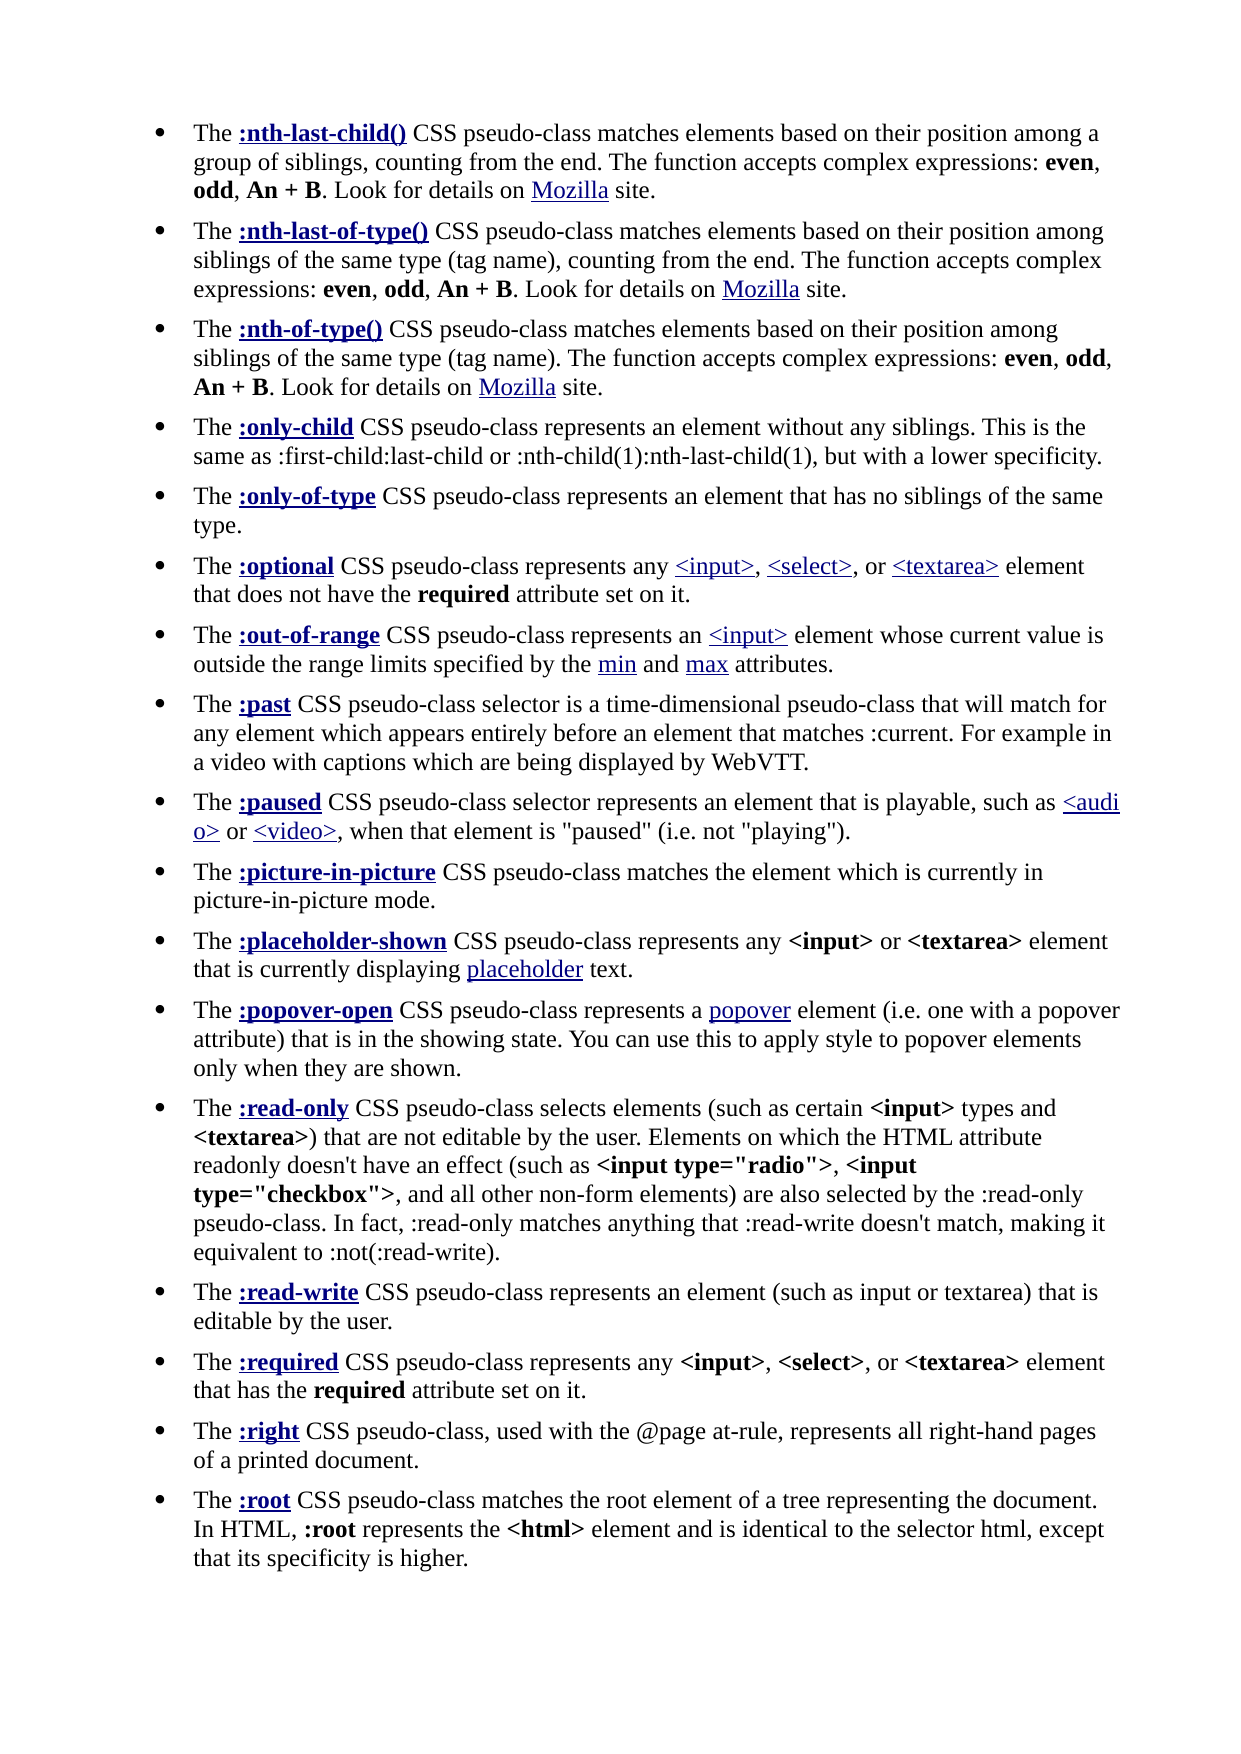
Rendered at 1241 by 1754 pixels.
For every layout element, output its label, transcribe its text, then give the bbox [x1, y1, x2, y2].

list The :paused CSS pseudo-class selector represents an element that is playable, such as <audio> or <video>, when that element is "paused" (i.e. not "playing"). [156, 787, 1122, 845]
list The :picture-in-picture CSS pseudo-class matches the element which is currently in picture-in-picture mode. [156, 857, 1122, 914]
list The :read-write CSS pseudo-class represents an element (such as input or textarea) that is editable by the user. [156, 1277, 1122, 1335]
list The :only-child CSS pseudo-class represents an element without any siblings. This is the same as :first-child:last-child or :nth-child(1):nth-last-child(1), but with a lower specificity. [156, 412, 1122, 470]
list The :root CSS pseudo-class matches the root element of a tree representing the document. In HTML, :root represents the <html> element and is identical to the selector html, except that its specificity is higher. [156, 1485, 1122, 1571]
list The :right CSS pseudo-class, used with the @page at-rule, represents all right-hand pages of a printed document. [156, 1416, 1122, 1473]
list The :popover-open CSS pseudo-class represents a popover element (i.e. one with a popover attribute) that is in the showing state. You can use this to apply style to popover elements only when they are shown. [156, 995, 1122, 1081]
list The :past CSS pseudo-class selector is a time-dimensional pseudo-class that will match for any element which appears entirely before an element that matches :current. For example in a video with captions which are being displayed by WebVTT. [156, 689, 1122, 776]
list The :read-only CSS pseudo-class selects elements (such as certain <input> types and <textarea>) that are not editable by the user. Elements on which the HTML attribute readonly doesn't have an effect (such as <input type="radio">, <input type="checkbox">, and all other non-form elements) are also selected by the :read-only pseudo-class. In fact, :read-only matches anything that :read-write doesn't match, making it equivalent to :not(:read-write). [156, 1093, 1122, 1266]
list The :nth-last-child() CSS pseudo-class matches elements based on their position among a group of siblings, counting from the end. The function accepts complex expressions: even, odd, An + B. Look for details on Mozilla site. [156, 118, 1122, 204]
list The :nth-of-type() CSS pseudo-class matches elements based on their position among siblings of the same type (tag name). The function accepts complex expressions: even, odd, An + B. Look for details on Mozilla site. [156, 314, 1122, 400]
list The :placeholder-shown CSS pseudo-class represents any <input> or <textarea> element that is currently displaying placeholder text. [156, 926, 1122, 983]
list The :optional CSS pseudo-class represents any <input>, <select>, or <textarea> element that does not have the required attribute set on it. [156, 551, 1122, 608]
list The :nth-last-of-type() CSS pseudo-class matches elements based on their position among siblings of the same type (tag name), counting from the end. The function accepts complex expressions: even, odd, An + B. Look for details on Mozilla site. [156, 216, 1122, 302]
list The :only-of-type CSS pseudo-class represents an element that has no siblings of the same type. [156, 481, 1122, 539]
list The :required CSS pseudo-class represents any <input>, <select>, or <textarea> element that has the required attribute set on it. [156, 1347, 1122, 1404]
list The :out-of-range CSS pseudo-class represents an <input> element whose current value is outside the range limits specified by the min and max attributes. [156, 620, 1122, 677]
